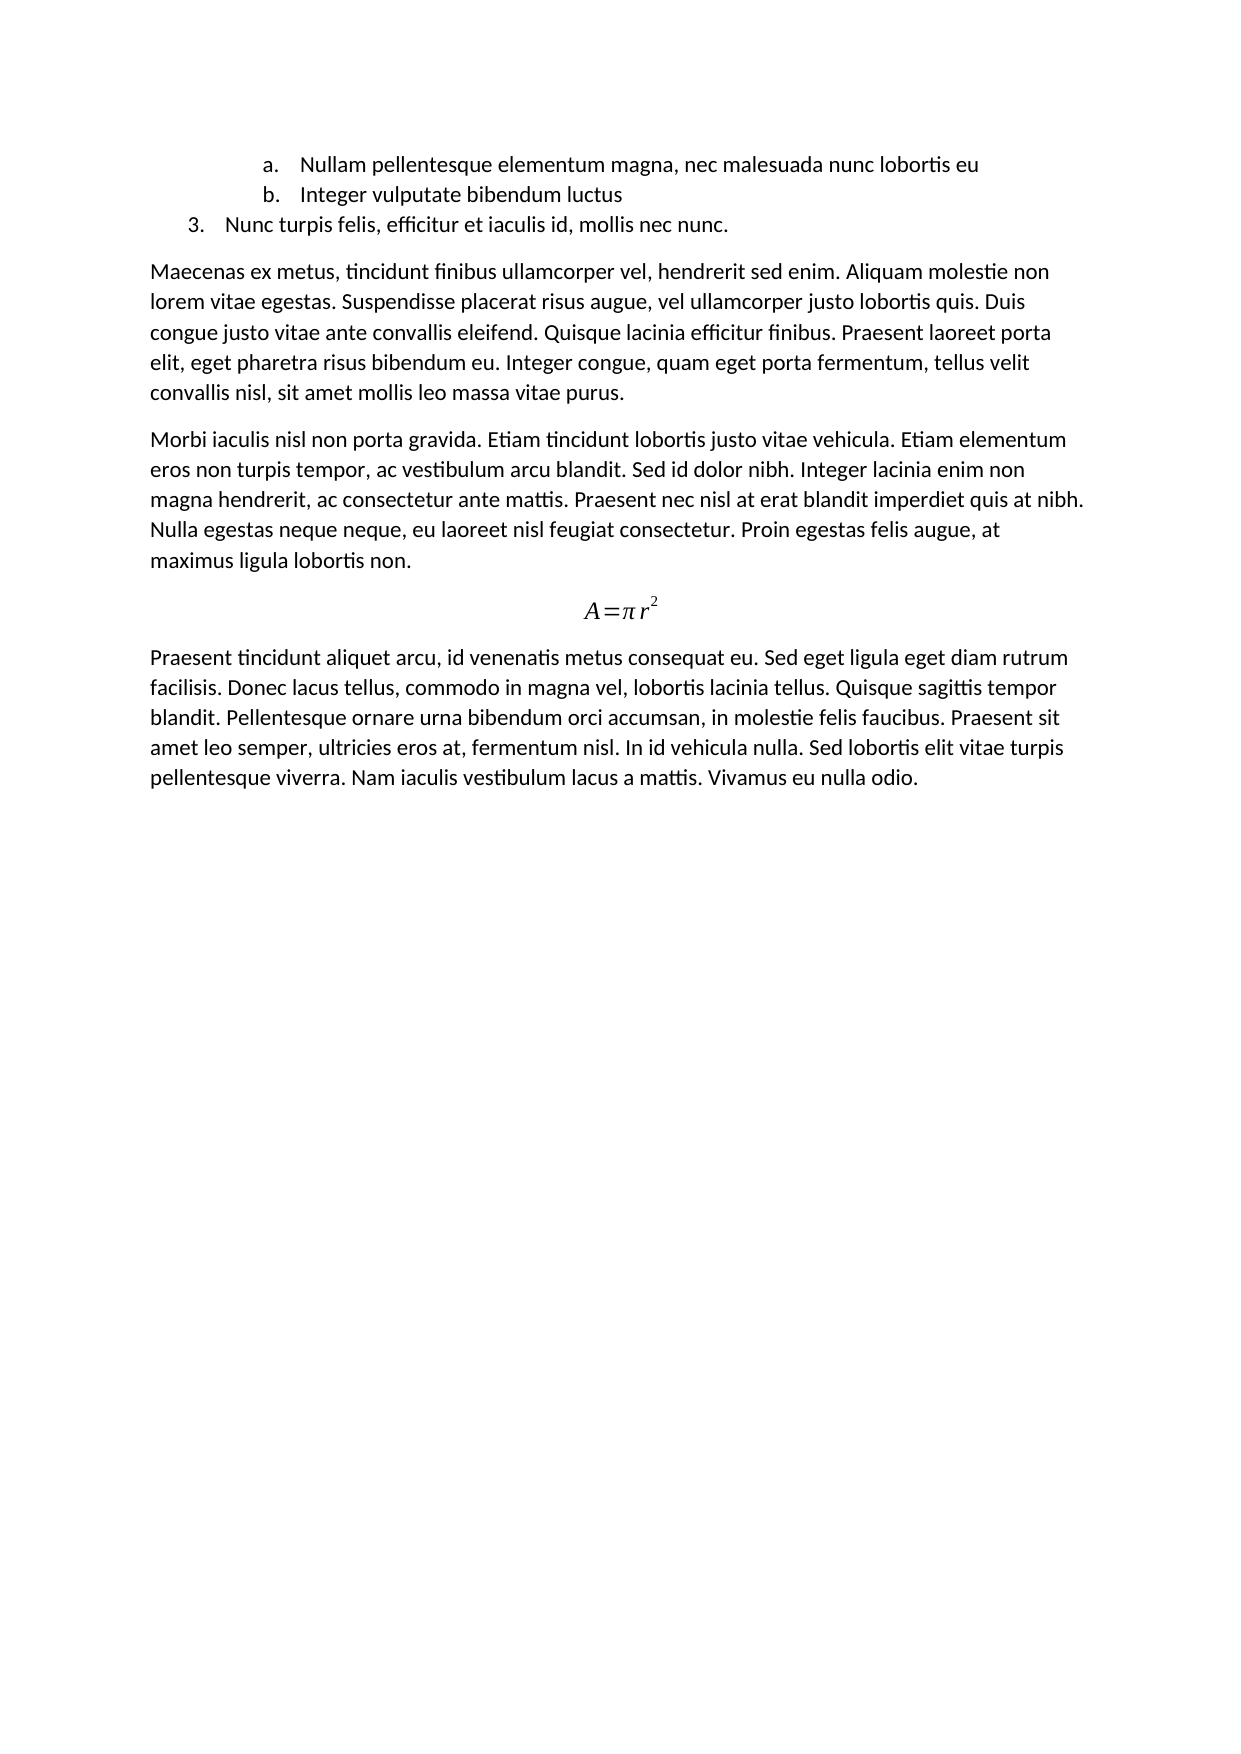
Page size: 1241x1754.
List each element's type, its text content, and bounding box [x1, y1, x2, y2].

text Morbi iaculis nisl non porta gravida. Etiam tincidunt lobortis justo vitae vehicula. Etiam elementum eros non turpis tempor, ac vestibulum arcu blandit. Sed id dolor nibh. Integer lacinia enim non magna hendrerit, ac consectetur ante mattis. Praesent nec nisl at erat blandit imperdiet quis at nibh. Nulla egestas neque neque, eu laoreet nisl feugiat consectetur. Proin egestas felis augue, at maximus ligula lobortis non. [150, 425, 1090, 574]
list Nullam pellentesque elementum magna, nec malesuada nunc lobortis eu [262, 150, 1090, 178]
list Integer vulputate bibendum luctus [262, 180, 1090, 208]
text Maecenas ex metus, tincidunt finibus ullamcorper vel, hendrerit sed enim. Aliquam molestie non lorem vitae egestas. Suspendisse placerat risus augue, vel ullamcorper justo lobortis quis. Duis congue justo vitae ante convallis eleifend. Quisque lacinia efficitur finibus. Praesent laoreet porta elit, eget pharetra risus bibendum eu. Integer congue, quam eget porta fermentum, tellus velit convallis nisl, sit amet mollis leo massa vitae purus. [150, 257, 1090, 406]
text Praesent tincidunt aliquet arcu, id venenatis metus consequat eu. Sed eget ligula eget diam rutrum facilisis. Donec lacus tellus, commodo in magna vel, lobortis lacinia tellus. Quisque sagittis tempor blandit. Pellentesque ornare urna bibendum orci accumsan, in molestie felis faucibus. Praesent sit amet leo semper, ultricies eros at, fermentum nisl. In id vehicula nulla. Sed lobortis elit vitae turpis pellentesque viverra. Nam iaculis vestibulum lacus a mattis. Vivamus eu nulla odio. [150, 643, 1090, 792]
list Nunc turpis felis, efficitur et iaculis id, mollis nec nunc. [187, 210, 1090, 238]
